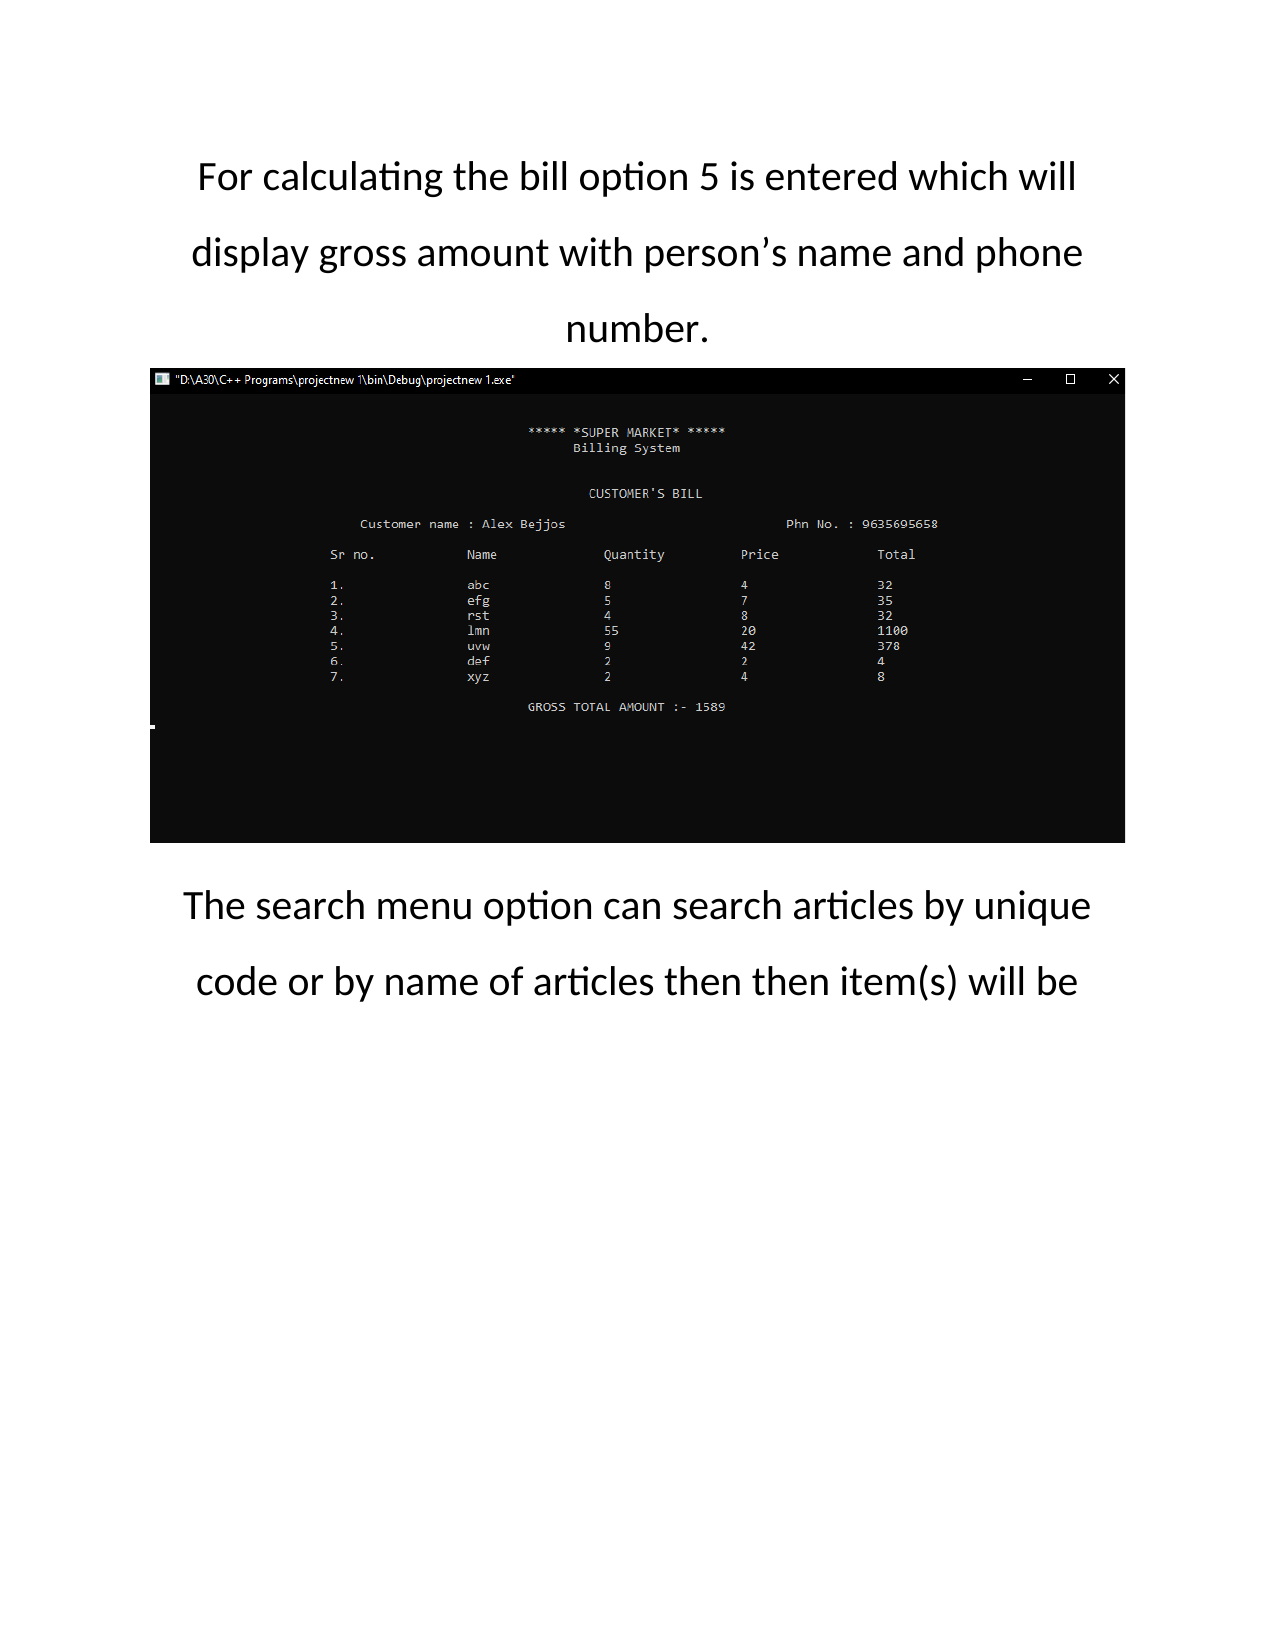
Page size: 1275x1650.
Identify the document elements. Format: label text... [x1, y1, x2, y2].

text For calculating the bill option 5 is entered which will display gross amount with person’s name and phone number. [150, 150, 1125, 368]
picture [150, 368, 1125, 843]
text The search menu option can search articles by unique code or by name of articles then then item(s) will be displayed. [150, 879, 1125, 1006]
